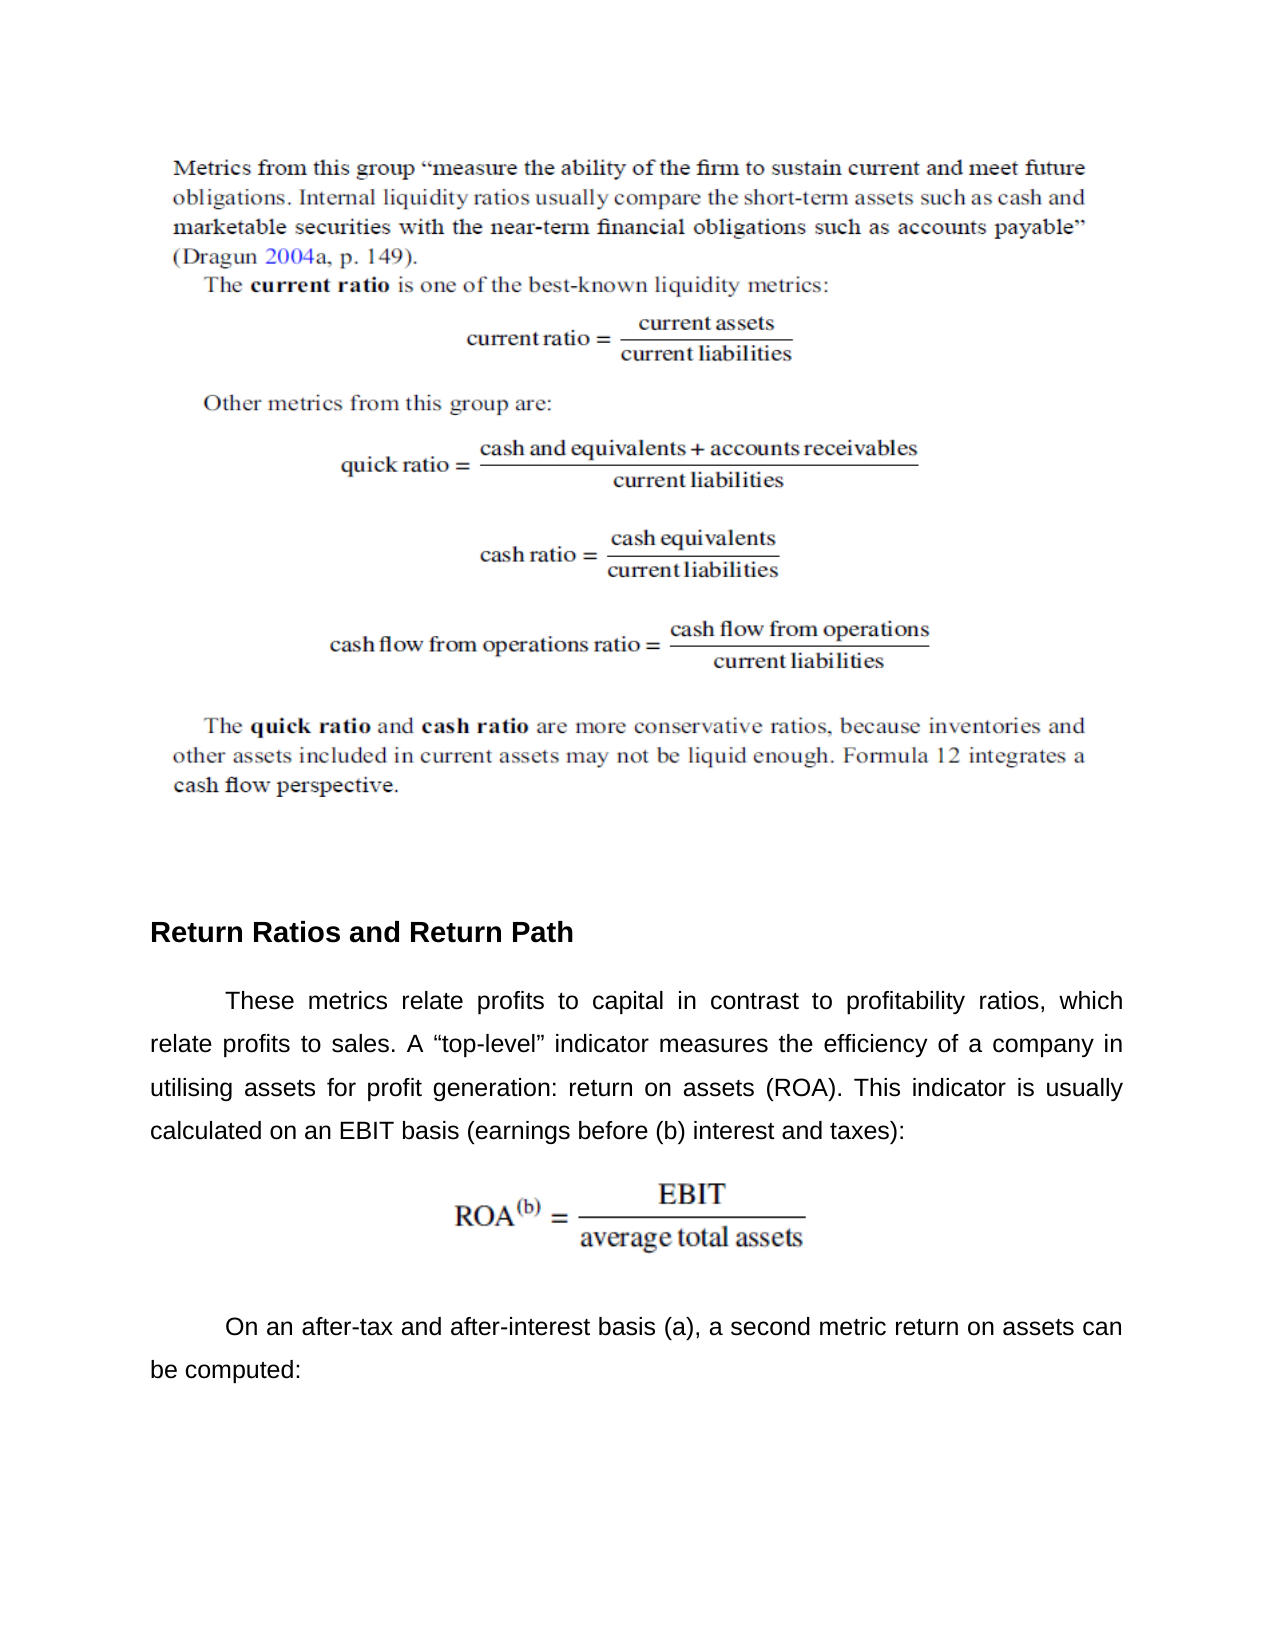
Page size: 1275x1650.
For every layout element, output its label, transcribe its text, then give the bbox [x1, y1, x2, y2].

text Return Ratios and Return Path [150, 915, 1125, 949]
picture [425, 1179, 850, 1278]
picture [150, 150, 1122, 810]
text These metrics relate profits to capital in contrast to profitability ratios, which relate profits to sales. A “top-level” indicator measures the efficiency of a company in utilising assets for profit generation: return on assets (ROA). This indicator is usually calculated on an EBIT basis (earnings before (b) interest and taxes): [150, 986, 1125, 1144]
text On an after-tax and after-interest basis (a), a second metric return on assets can be computed: [150, 1312, 1125, 1384]
